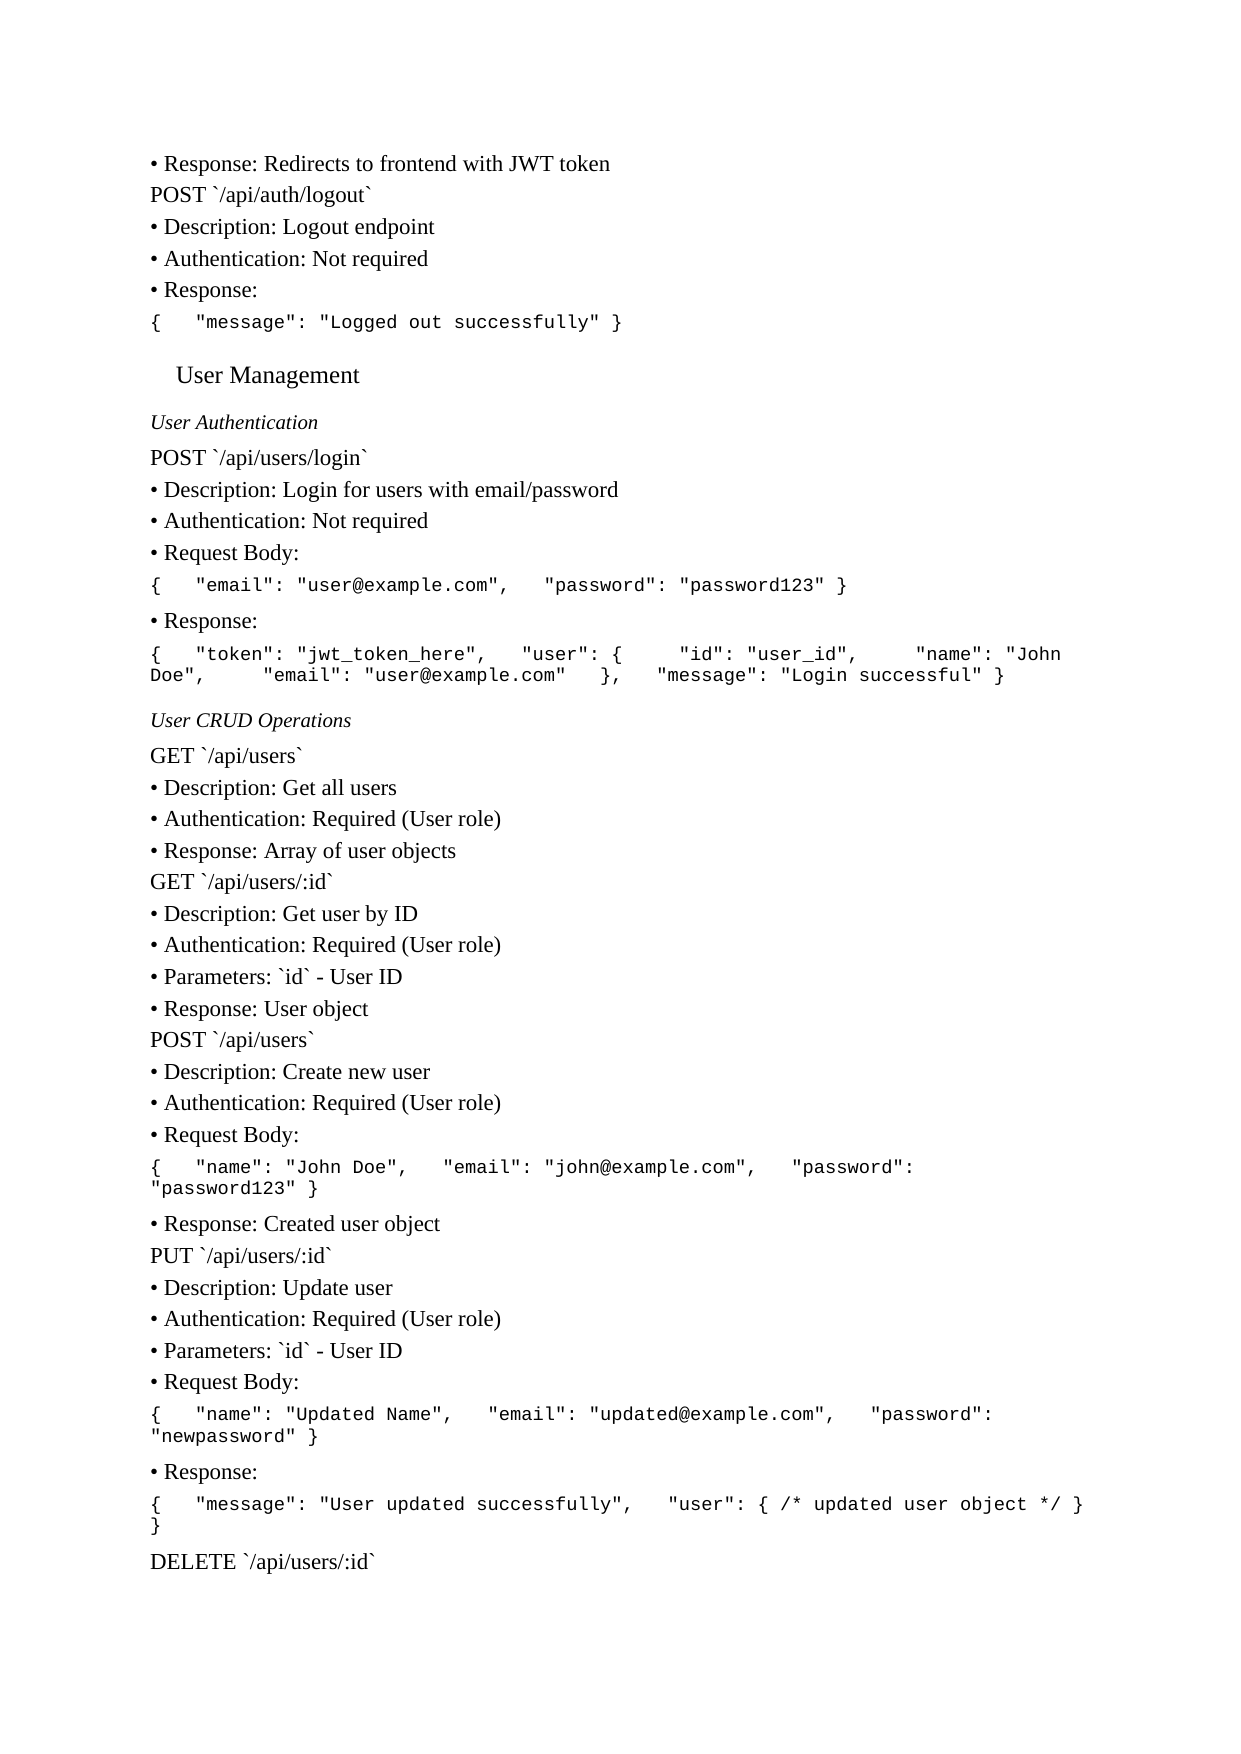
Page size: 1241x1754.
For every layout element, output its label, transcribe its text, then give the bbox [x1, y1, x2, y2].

text • Parameters: `id` - User ID [150, 963, 1090, 989]
text • Authentication: Not required [150, 507, 1090, 534]
text POST `/api/auth/logout` [150, 182, 1090, 208]
text GET `/api/users/:id` [150, 868, 1090, 895]
text POST `/api/users` [150, 1026, 1090, 1052]
text POST `/api/users/login` [150, 444, 1090, 471]
text • Parameters: `id` - User ID [150, 1337, 1090, 1363]
text • Authentication: Required (User role) [150, 1305, 1090, 1332]
text • Response: User object [150, 994, 1090, 1021]
text { "message": "User updated successfully", "user": { /* updated user object */ } } [150, 1495, 1090, 1537]
text { "token": "jwt_token_here", "user": { "id": "user_id", "name": "John Doe", "email": "user@example.com" }, "message": "Login successful" } [150, 644, 1090, 687]
text • Request Body: [150, 539, 1090, 565]
text • Description: Get all users [150, 774, 1090, 800]
text PUT `/api/users/:id` [150, 1242, 1090, 1268]
text • Authentication: Required (User role) [150, 805, 1090, 832]
subtitle 👥 User Management [150, 360, 1090, 389]
text • Authentication: Required (User role) [150, 1089, 1090, 1116]
text • Description: Get user by ID [150, 900, 1090, 926]
text DELETE `/api/users/:id` [150, 1548, 1090, 1574]
text • Response: Created user object [150, 1211, 1090, 1237]
text • Response: [150, 276, 1090, 303]
text • Description: Update user [150, 1274, 1090, 1300]
text { "name": "Updated Name", "email": "updated@example.com", "password": "newpassword" } [150, 1405, 1090, 1448]
text GET `/api/users` [150, 742, 1090, 768]
text • Description: Create new user [150, 1058, 1090, 1084]
text • Description: Logout endpoint [150, 213, 1090, 239]
text • Request Body: [150, 1121, 1090, 1147]
text • Request Body: [150, 1368, 1090, 1395]
text { "email": "user@example.com", "password": "password123" } [150, 576, 1090, 597]
text • Authentication: Not required [150, 245, 1090, 271]
text • Response: [150, 1458, 1090, 1484]
text • Description: Login for users with email/password [150, 476, 1090, 502]
text • Response: Redirects to frontend with JWT token [150, 150, 1090, 176]
subtitle User CRUD Operations [150, 708, 1090, 732]
subtitle User Authentication [150, 410, 1090, 434]
text • Authentication: Required (User role) [150, 931, 1090, 958]
text { "message": "Logged out successfully" } [150, 313, 1090, 334]
text • Response: Array of user objects [150, 837, 1090, 863]
text • Response: [150, 607, 1090, 634]
text { "name": "John Doe", "email": "john@example.com", "password": "password123" } [150, 1158, 1090, 1200]
